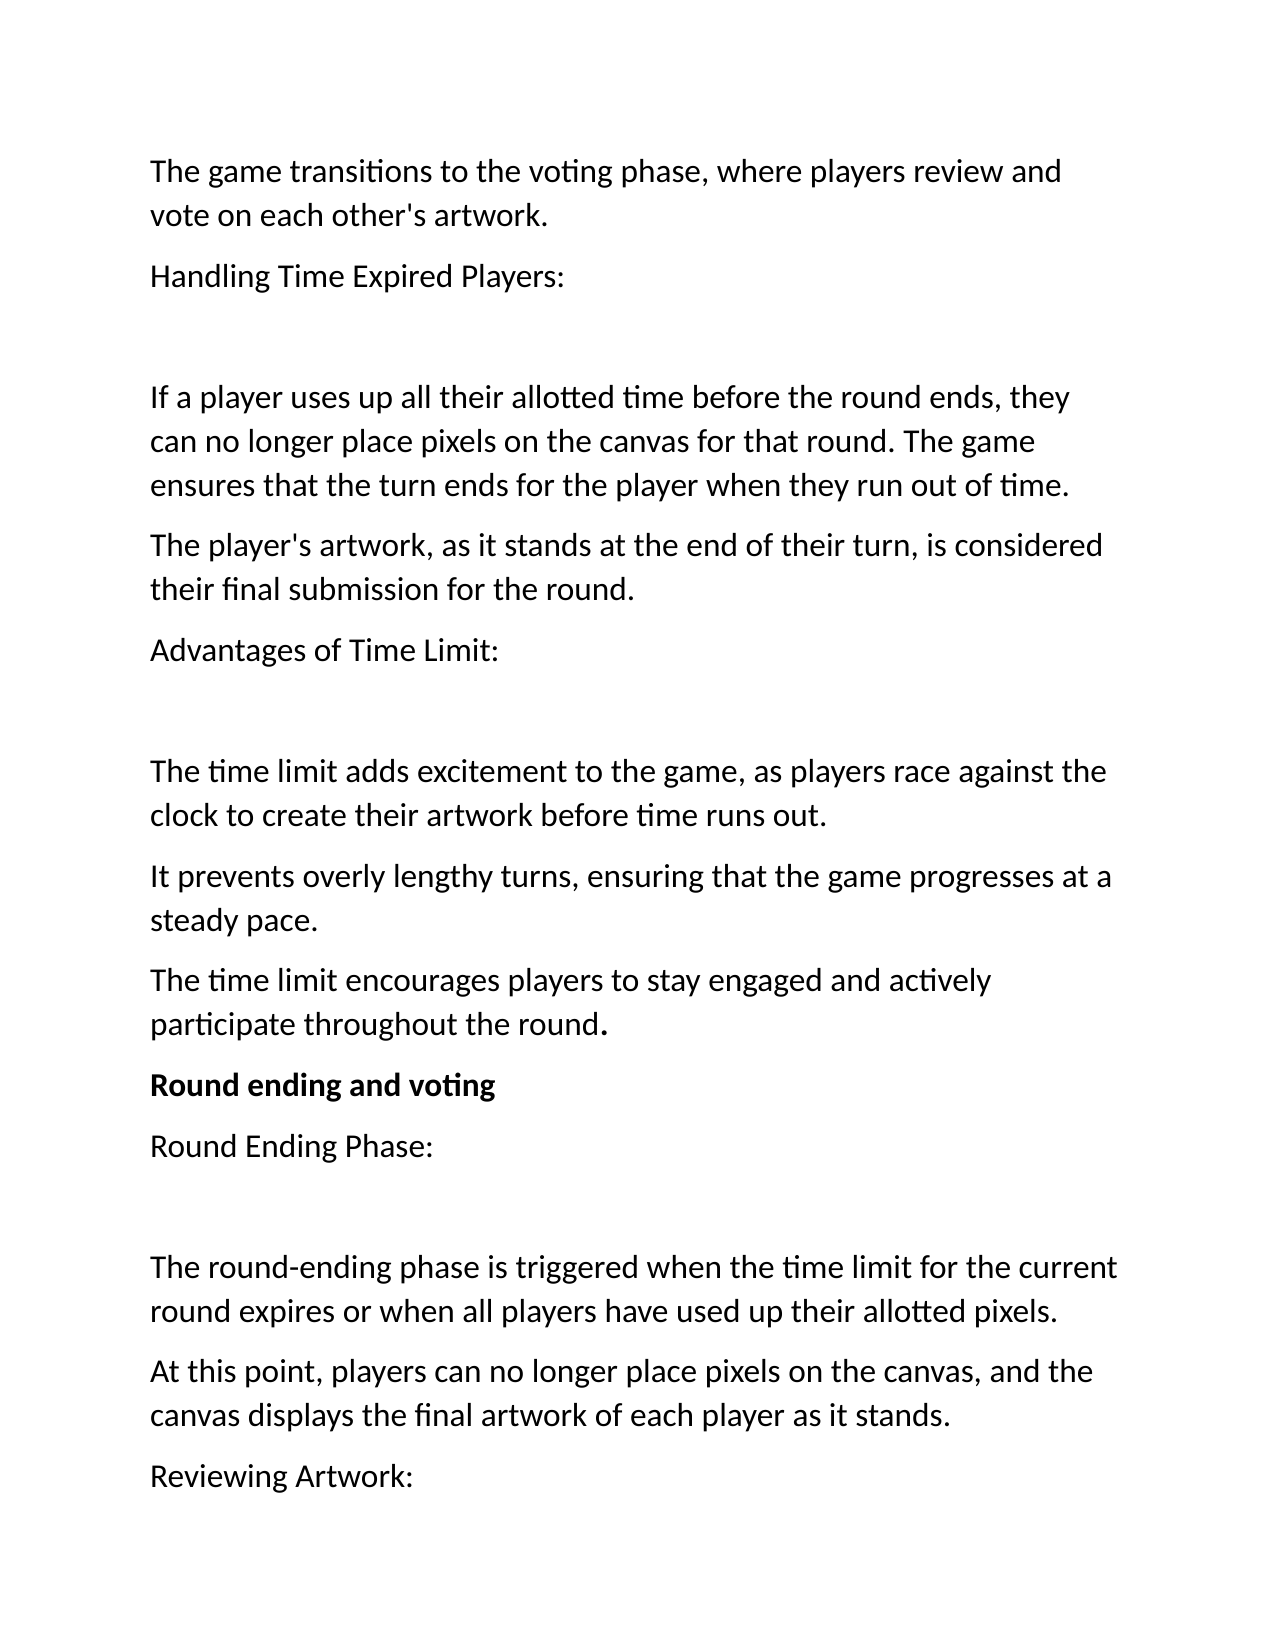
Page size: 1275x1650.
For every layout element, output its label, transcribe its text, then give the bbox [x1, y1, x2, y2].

text The round-ending phase is triggered when the time limit for the current round expires or when all players have used up their allotted pixels. [150, 1246, 1125, 1331]
text Round ending and voting [150, 1064, 1125, 1105]
text It prevents overly lengthy turns, ensuring that the game progresses at a steady pace. [150, 855, 1125, 939]
text The time limit adds excitement to the game, as players race against the clock to create their artwork before time runs out. [150, 750, 1125, 835]
text Handling Time Expired Players: [150, 254, 1125, 295]
text The game transitions to the voting phase, where players review and vote on each other's artwork. [150, 150, 1125, 235]
text The player's artwork, as it stands at the end of their turn, is considered their final submission for the round. [150, 524, 1125, 609]
text Advantages of Time Limit: [150, 629, 1125, 670]
text Reviewing Artwork: [150, 1455, 1125, 1496]
text The time limit encourages players to stay engaged and actively participate throughout the round. [150, 959, 1125, 1044]
text At this point, players can no longer place pixels on the canvas, and the canvas displays the final artwork of each player as it stands. [150, 1350, 1125, 1435]
text If a player uses up all their allotted time before the round ends, they can no longer place pixels on the canvas for that round. The game ensures that the turn ends for the player when they run out of time. [150, 376, 1125, 504]
text Round Ending Phase: [150, 1124, 1125, 1165]
